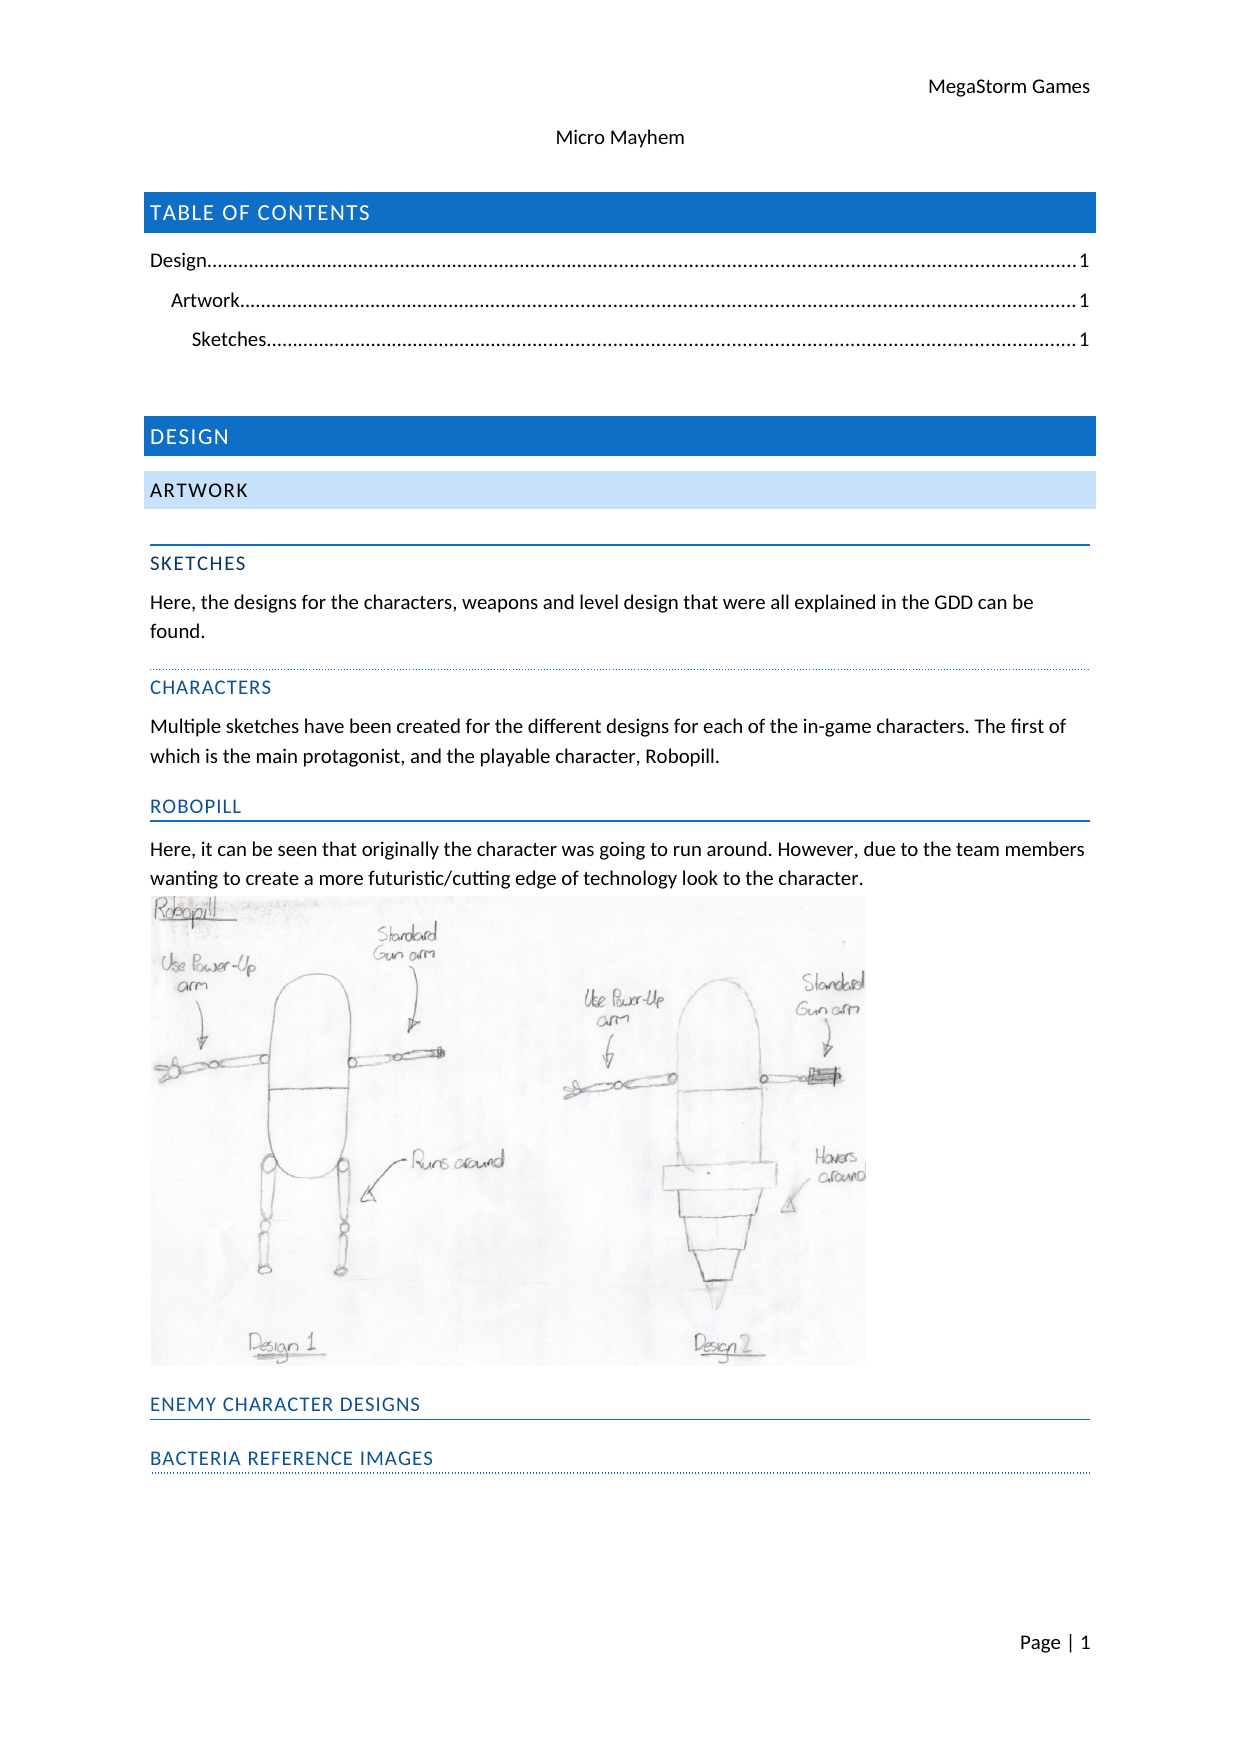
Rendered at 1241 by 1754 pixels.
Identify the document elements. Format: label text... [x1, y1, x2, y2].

subtitle Robopill [150, 793, 1090, 820]
picture [152, 896, 865, 1366]
subtitle Sketches [150, 546, 1090, 575]
subtitle Design [150, 422, 1090, 450]
subtitle Enemy Character Designs [150, 1391, 1090, 1419]
text Multiple sketches have been created for the different designs for each of the in-game characters. The first of which is the main protagonist, and the playable character, Robopill. [150, 714, 1090, 768]
subtitle Artwork [150, 477, 1090, 503]
subtitle Bacteria Reference Images [150, 1445, 1090, 1474]
text Here, the designs for the characters, weapons and level design that were all explained in the GDD can be found. [150, 589, 1090, 644]
subtitle Characters [150, 668, 1090, 699]
